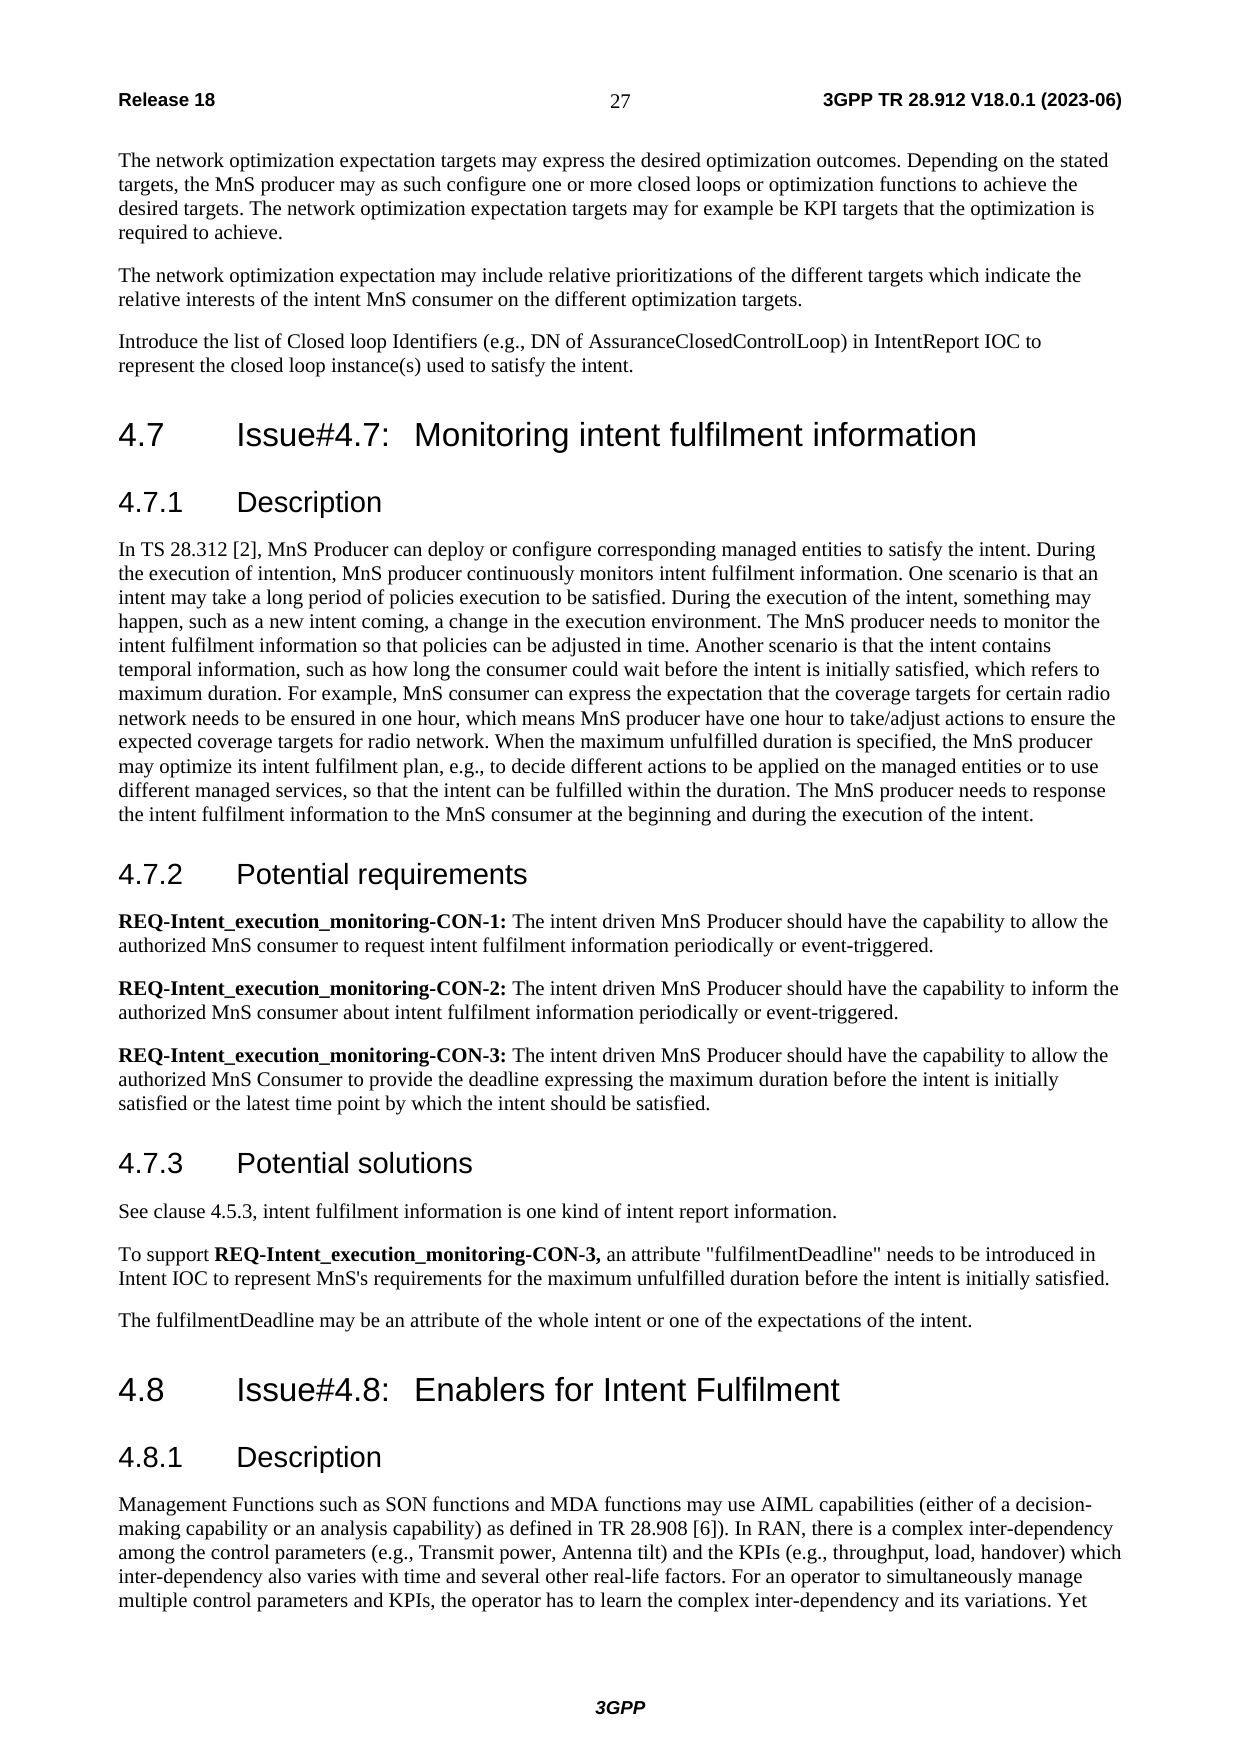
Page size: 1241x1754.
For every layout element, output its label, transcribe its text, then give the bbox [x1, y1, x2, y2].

text In TS 28.312 [2], MnS Producer can deploy or configure corresponding managed entities to satisfy the intent. During the execution of intention, MnS producer continuously monitors intent fulfilment information. One scenario is that an intent may take a long period of policies execution to be satisfied. During the execution of the intent, something may happen, such as a new intent coming, a change in the execution environment. The MnS producer needs to monitor the intent fulfilment information so that policies can be adjusted in time. Another scenario is that the intent contains temporal information, such as how long the consumer could wait before the intent is initially satisfied, which refers to maximum duration. For example, MnS consumer can express the expectation that the coverage targets for certain radio network needs to be ensured in one hour, which means MnS producer have one hour to take/adjust actions to ensure the expected coverage targets for radio network. When the maximum unfulfilled duration is specified, the MnS producer may optimize its intent fulfilment plan, e.g., to decide different actions to be applied on the managed entities or to use different managed services, so that the intent can be fulfilled within the duration. The MnS producer needs to response the intent fulfilment information to the MnS consumer at the beginning and during the execution of the intent. [118, 537, 1122, 826]
subtitle 4.8.1 Description [118, 1440, 1122, 1473]
text See clause 4.5.3, intent fulfilment information is one kind of intent report information. [118, 1199, 1122, 1223]
subtitle 4.7 Issue#4.7: Monitoring intent fulfilment information [118, 415, 1122, 453]
subtitle 4.8 Issue#4.8: Enablers for Intent Fulfilment [118, 1370, 1122, 1408]
text Introduce the list of Closed loop Identifiers (e.g., DN of AssuranceClosedControlLoop) in IntentReport IOC to represent the closed loop instance(s) used to satisfy the intent. [118, 329, 1122, 377]
text REQ-Intent_execution_monitoring-CON-3: The intent driven MnS Producer should have the capability to allow the authorized MnS Consumer to provide the deadline expressing the maximum duration before the intent is initially satisfied or the latest time point by which the intent should be satisfied. [118, 1043, 1122, 1115]
subtitle 4.7.1 Description [118, 485, 1122, 518]
text The network optimization expectation targets may express the desired optimization outcomes. Depending on the stated targets, the MnS producer may as such configure one or more closed loops or optimization functions to achieve the desired targets. The network optimization expectation targets may for example be KPI targets that the optimization is required to achieve. [118, 147, 1122, 244]
subtitle 4.7.3 Potential solutions [118, 1146, 1122, 1180]
subtitle 4.7.2 Potential requirements [118, 857, 1122, 891]
text The network optimization expectation may include relative prioritizations of the different targets which indicate the relative interests of the intent MnS consumer on the different optimization targets. [118, 262, 1122, 311]
text REQ-Intent_execution_monitoring-CON-2: The intent driven MnS Producer should have the capability to inform the authorized MnS consumer about intent fulfilment information periodically or event-triggered. [118, 976, 1122, 1024]
text REQ-Intent_execution_monitoring-CON-1: The intent driven MnS Producer should have the capability to allow the authorized MnS consumer to request intent fulfilment information periodically or event-triggered. [118, 909, 1122, 957]
text To support REQ-Intent_execution_monitoring-CON-3, an attribute "fulfilmentDeadline" needs to be introduced in Intent IOC to represent MnS's requirements for the maximum unfulfilled duration before the intent is initially satisfied. [118, 1242, 1122, 1290]
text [118, 1492, 1122, 1612]
text The fulfilmentDeadline may be an attribute of the whole intent or one of the expectations of the intent. [118, 1308, 1122, 1332]
